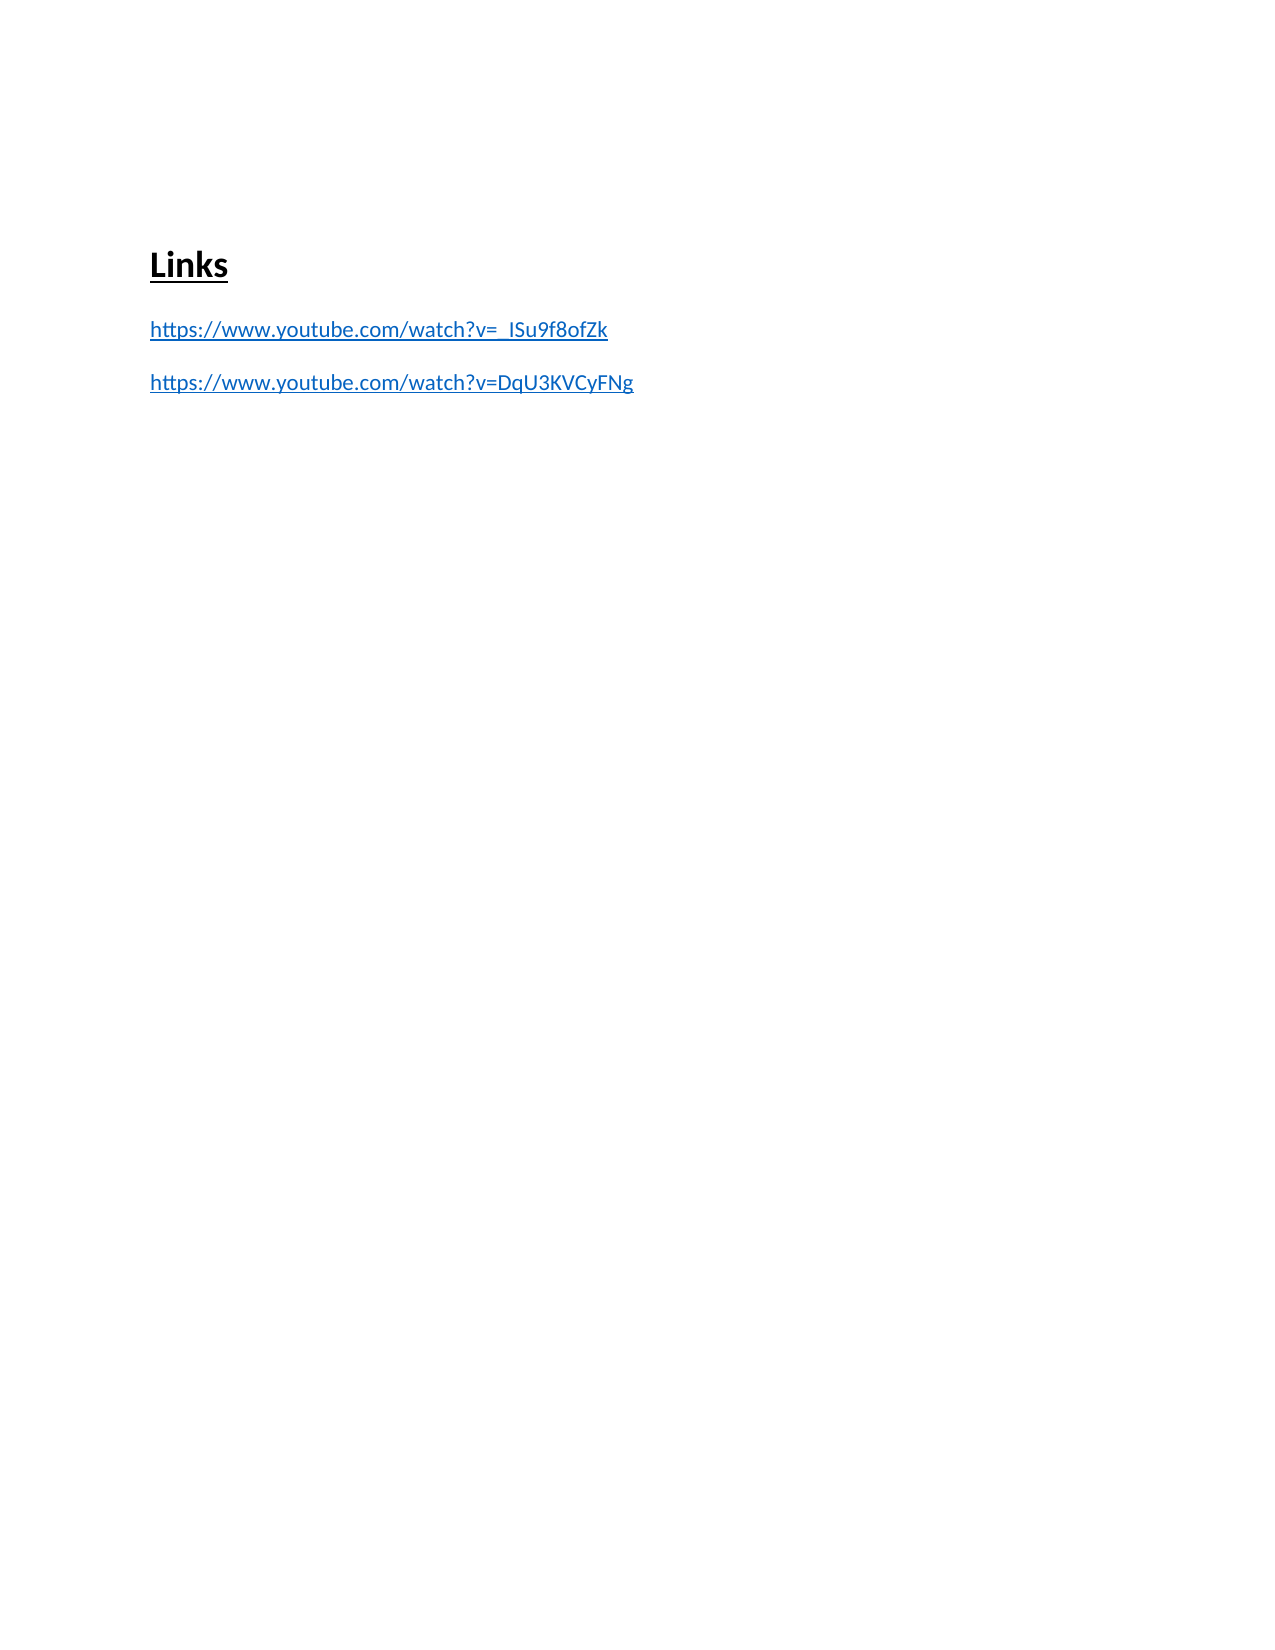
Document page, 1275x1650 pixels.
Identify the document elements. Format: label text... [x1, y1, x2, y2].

text https://www.youtube.com/watch?v=_ISu9f8ofZk [150, 315, 1125, 343]
text Links [150, 241, 1125, 287]
text https://www.youtube.com/watch?v=DqU3KVCyFNg [150, 368, 1125, 396]
